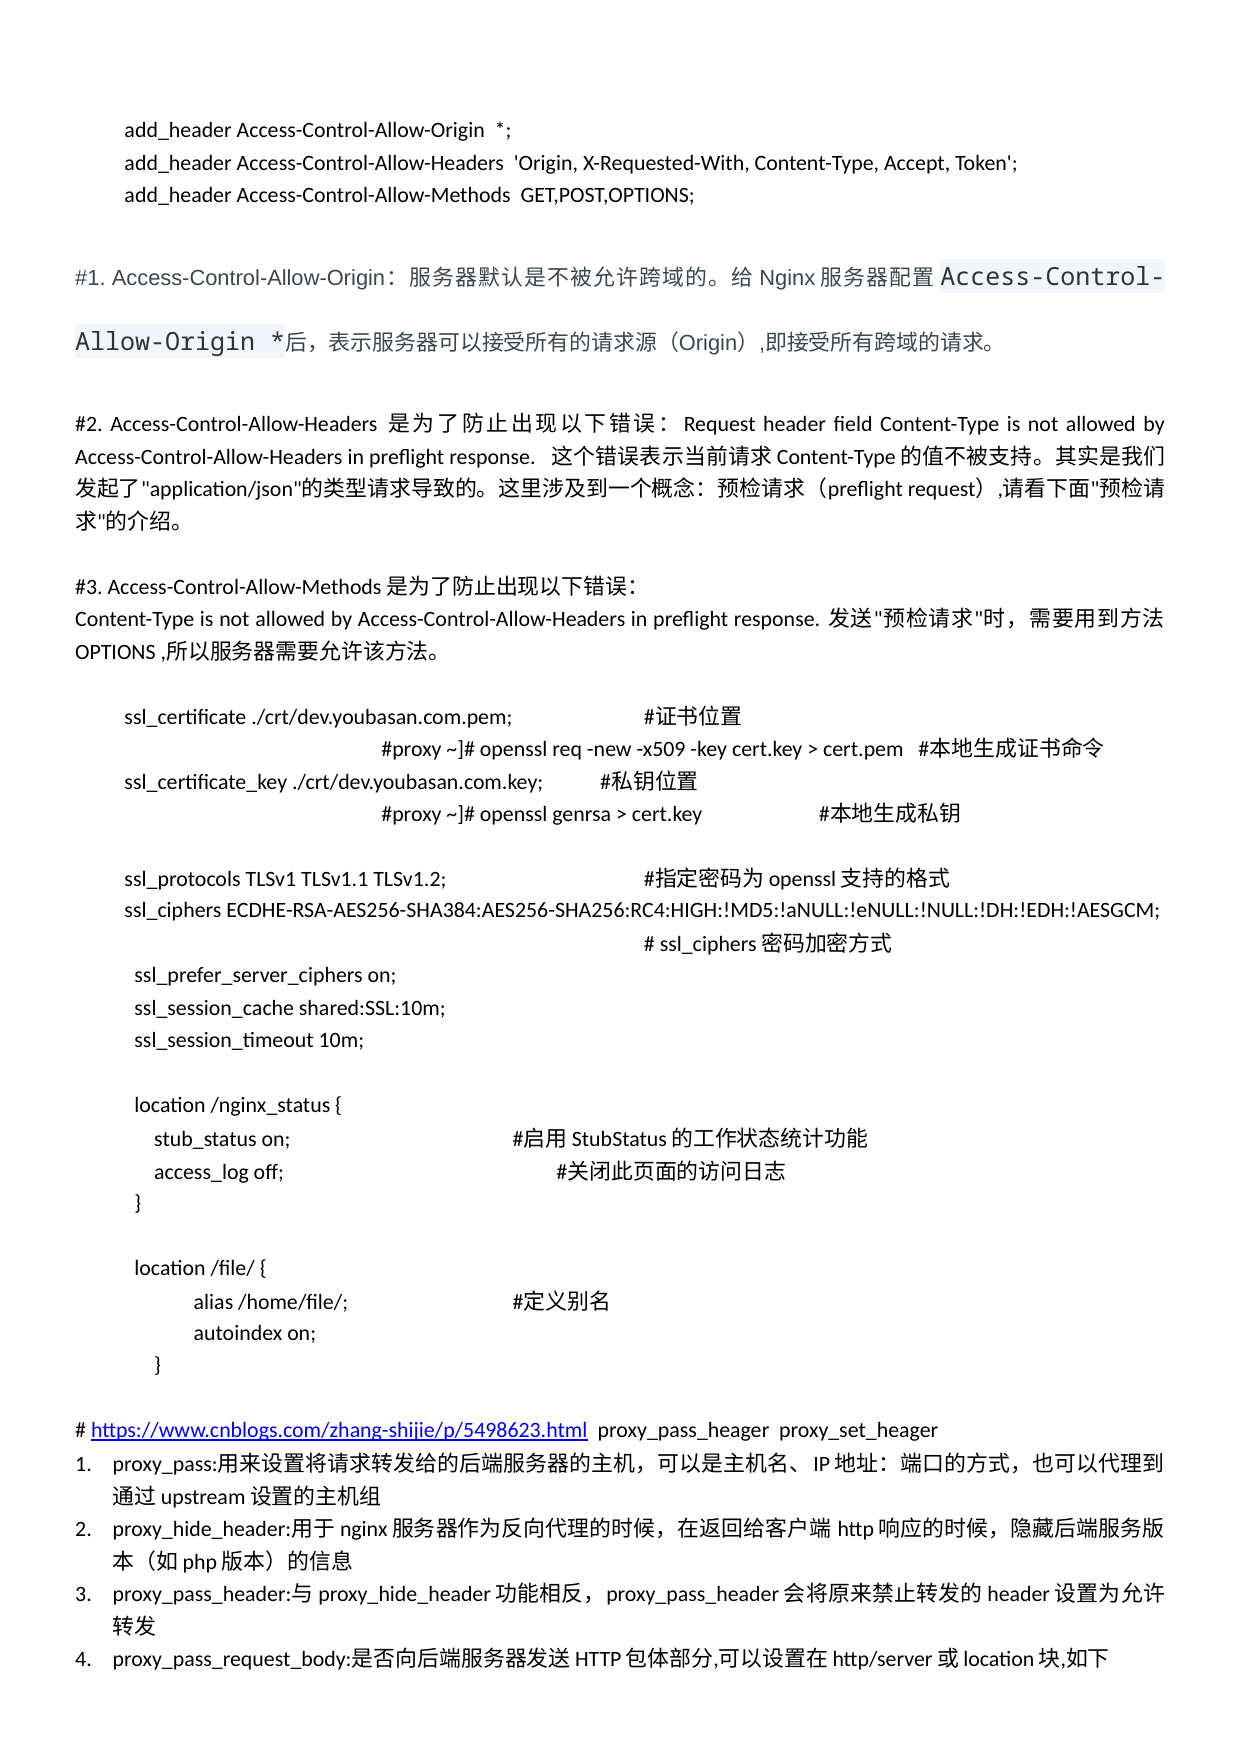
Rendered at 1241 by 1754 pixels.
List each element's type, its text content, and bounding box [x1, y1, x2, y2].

text ssl_ciphers ECDHE-RSA-AES256-SHA384:AES256-SHA256:RC4:HIGH:!MD5:!aNULL:!eNULL:!NULL:!DH:!EDH:!AESGCM; [75, 893, 1165, 926]
text Content-Type is not allowed by Access-Control-Allow-Headers in preflight response. 发送"预检请求"时，需要用到方法 OPTIONS ,所以服务器需要允许该方法。 [75, 601, 1165, 666]
list proxy_hide_header:用于nginx服务器作为反向代理的时候，在返回给客户端http响应的时候，隐藏后端服务版本（如php版本）的信息 [75, 1511, 1165, 1576]
list proxy_pass:用来设置将请求转发给的后端服务器的主机，可以是主机名、IP地址：端口的方式，也可以代理到通过upstream设置的主机组 [75, 1446, 1165, 1511]
text ssl_session_timeout 10m; [75, 1023, 1165, 1056]
text ssl_prefer_server_ciphers on; [75, 958, 1165, 991]
text } [75, 1348, 1165, 1381]
text access_log off; #关闭此页面的访问日志 [75, 1153, 1165, 1186]
text #proxy ~]# openssl genrsa > cert.key #本地生成私钥 [337, 796, 1165, 828]
text autoindex on; [75, 1316, 1165, 1348]
text add_header Access-Control-Allow-Methods GET,POST,OPTIONS; [75, 178, 1165, 211]
text location /nginx_status { [75, 1088, 1165, 1121]
text #3. Access-Control-Allow-Methods 是为了防止出现以下错误： [75, 568, 1165, 601]
text ssl_certificate ./crt/dev.youbasan.com.pem; #证书位置 [75, 698, 1165, 731]
text #1. Access-Control-Allow-Origin：服务器默认是不被允许跨域的。给Nginx服务器配置Access-Control-Allow-Origin *后，表示服务器可以接受所有的请求源（Origin）,即接受所有跨域的请求。 [75, 243, 1165, 373]
text ssl_session_cache shared:SSL:10m; [75, 991, 1165, 1023]
text # ssl_ciphers密码加密方式 [75, 926, 1165, 958]
list proxy_pass_request_body:是否向后端服务器发送HTTP包体部分,可以设置在http/server或location块,如下 [75, 1641, 1165, 1673]
text location /file/ { [75, 1251, 1165, 1283]
text stub_status on; #启用StubStatus的工作状态统计功能 [75, 1121, 1165, 1153]
text alias /home/file/; #定义别名 [75, 1283, 1165, 1316]
text ssl_certificate_key ./crt/dev.youbasan.com.key; #私钥位置 [75, 763, 1165, 796]
text } [75, 1186, 1165, 1218]
list proxy_pass_header:与proxy_hide_header功能相反，proxy_pass_header会将原来禁止转发的header设置为允许转发 [75, 1576, 1165, 1641]
text add_header Access-Control-Allow-Origin *; [75, 113, 1165, 146]
text #2. Access-Control-Allow-Headers 是为了防止出现以下错误：Request header field Content-Type is not allowed by Access-Control-Allow-Headers in preflight response. 这个错误表示当前请求Content-Type的值不被支持。其实是我们发起了"application/json"的类型请求导致的。这里涉及到一个概念：预检请求（preflight request）,请看下面"预检请求"的介绍。 [75, 406, 1165, 536]
text # https://www.cnblogs.com/zhang-shijie/p/5498623.html proxy_pass_heager proxy_set_heager [75, 1413, 1165, 1446]
text #proxy ~]# openssl req -new -x509 -key cert.key > cert.pem #本地生成证书命令 [75, 731, 1165, 763]
text add_header Access-Control-Allow-Headers 'Origin, X-Requested-With, Content-Type, Accept, Token'; [75, 146, 1165, 178]
text ssl_protocols TLSv1 TLSv1.1 TLSv1.2; #指定密码为openssl支持的格式 [75, 861, 1165, 893]
